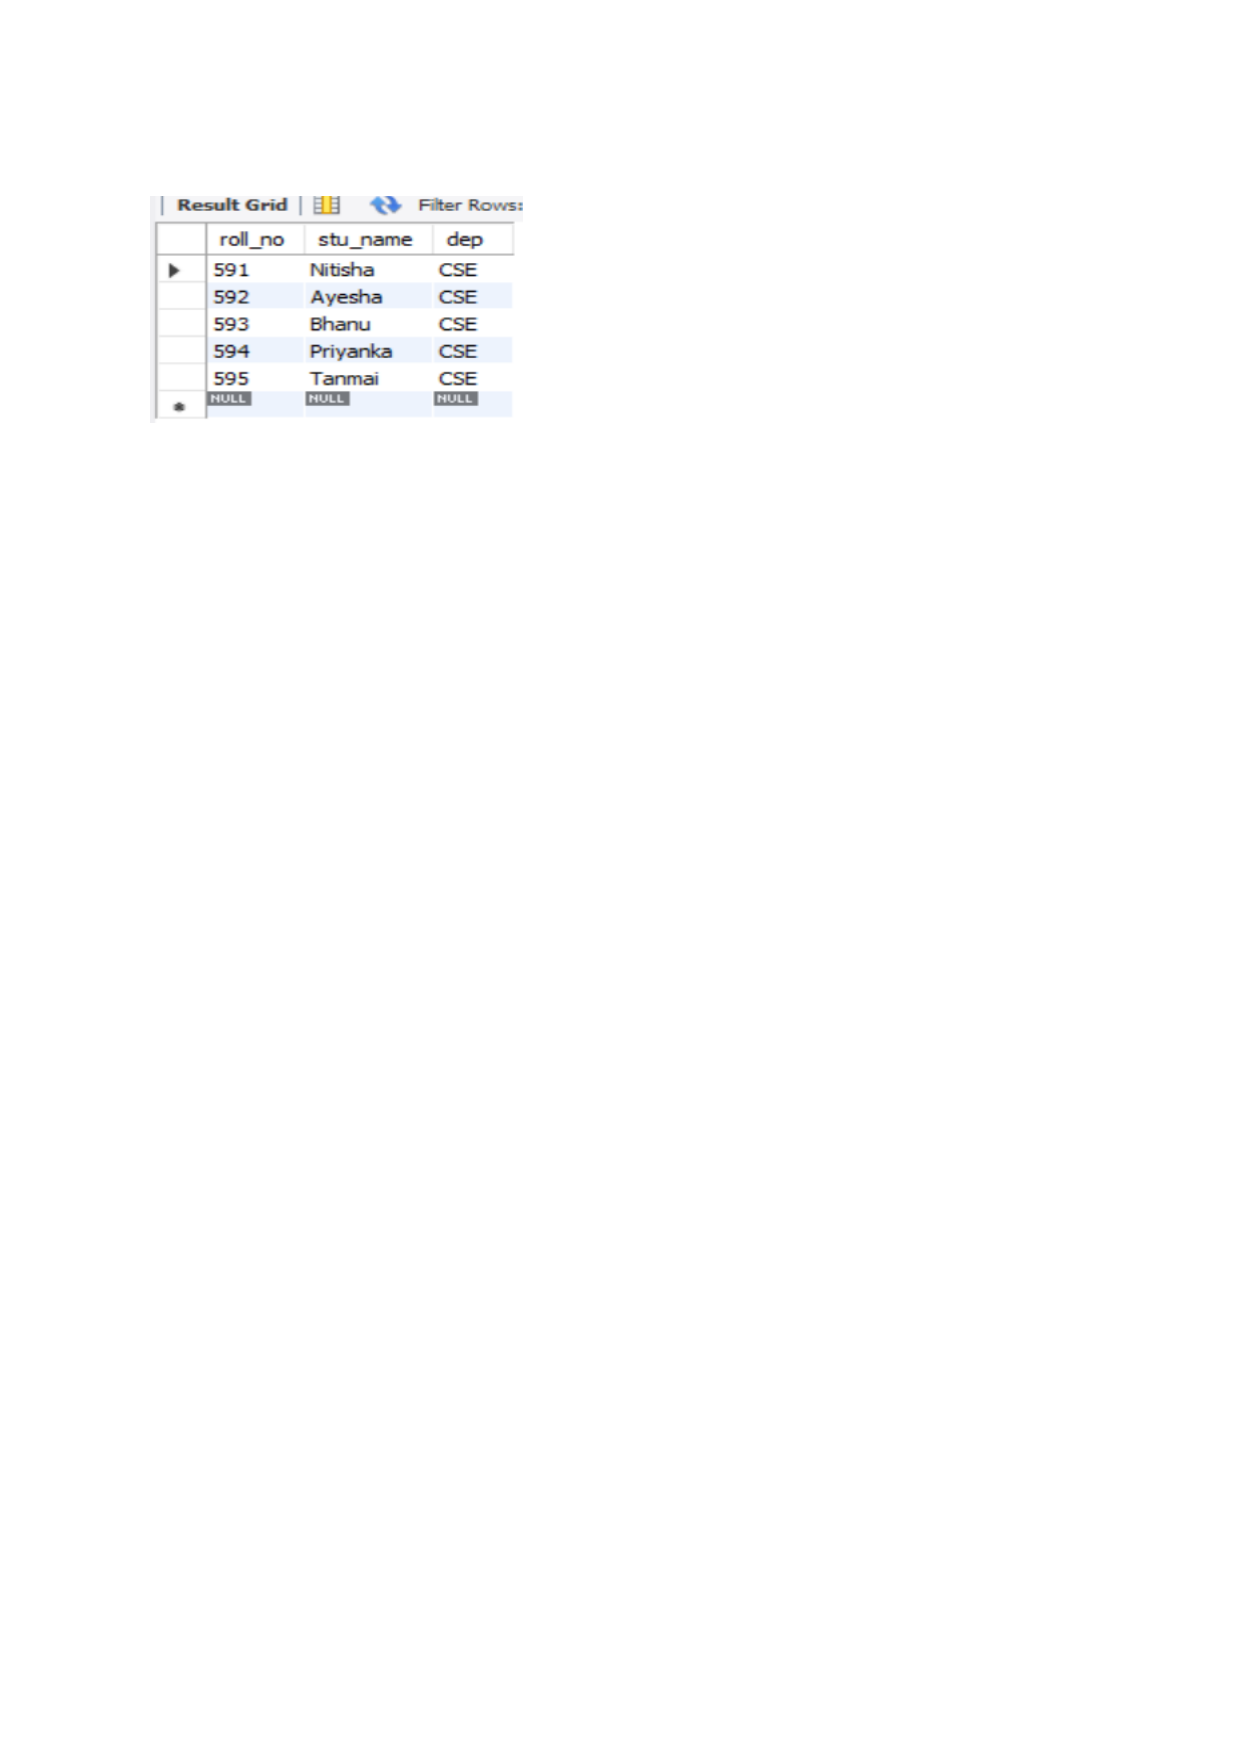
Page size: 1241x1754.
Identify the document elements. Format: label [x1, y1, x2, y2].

picture [150, 196, 523, 423]
